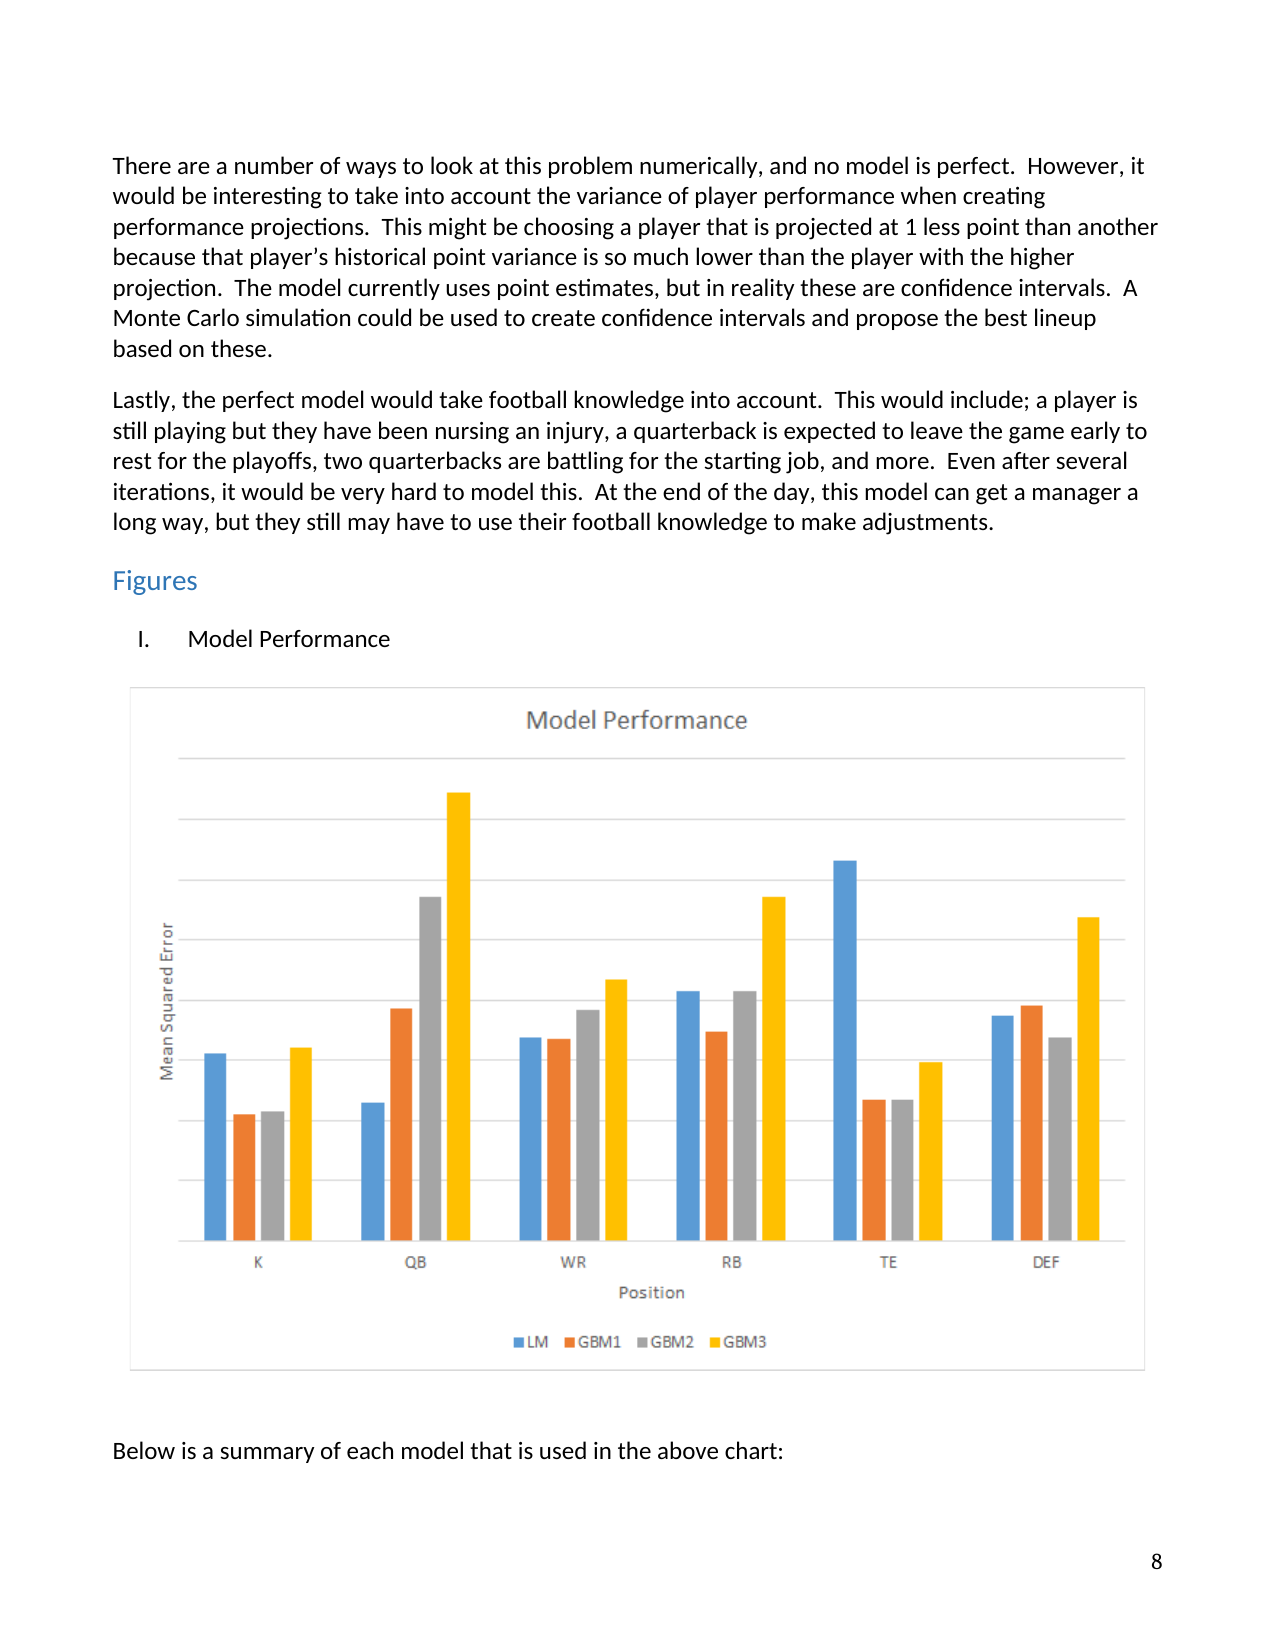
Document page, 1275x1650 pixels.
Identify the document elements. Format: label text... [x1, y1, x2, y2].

picture [129, 687, 1146, 1371]
text Below is a summary of each model that is used in the above chart: [112, 1435, 1162, 1466]
text There are a number of ways to look at this problem numerically, and no model is perfect. However, it would be interesting to take into account the variance of player performance when creating performance projections. This might be choosing a player that is projected at 1 less point than another because that player’s historical point variance is so much lower than the player with the higher projection. The model currently uses point estimates, but in reality these are confidence intervals. A Monte Carlo simulation could be used to create confidence intervals and propose the best lineup based on these. [112, 150, 1162, 364]
subtitle Figures [112, 562, 1162, 598]
list Model Performance [150, 623, 1162, 653]
text Lastly, the perfect model would take football knowledge into account. This would include; a player is still playing but they have been nursing an injury, a quarterback is expected to leave the game early to rest for the playoffs, two quarterbacks are battling for the starting job, and more. Even after several iterations, it would be very hard to model this. At the end of the day, this model can get a manager a long way, but they still may have to use their football knowledge to make adjustments. [112, 384, 1162, 537]
